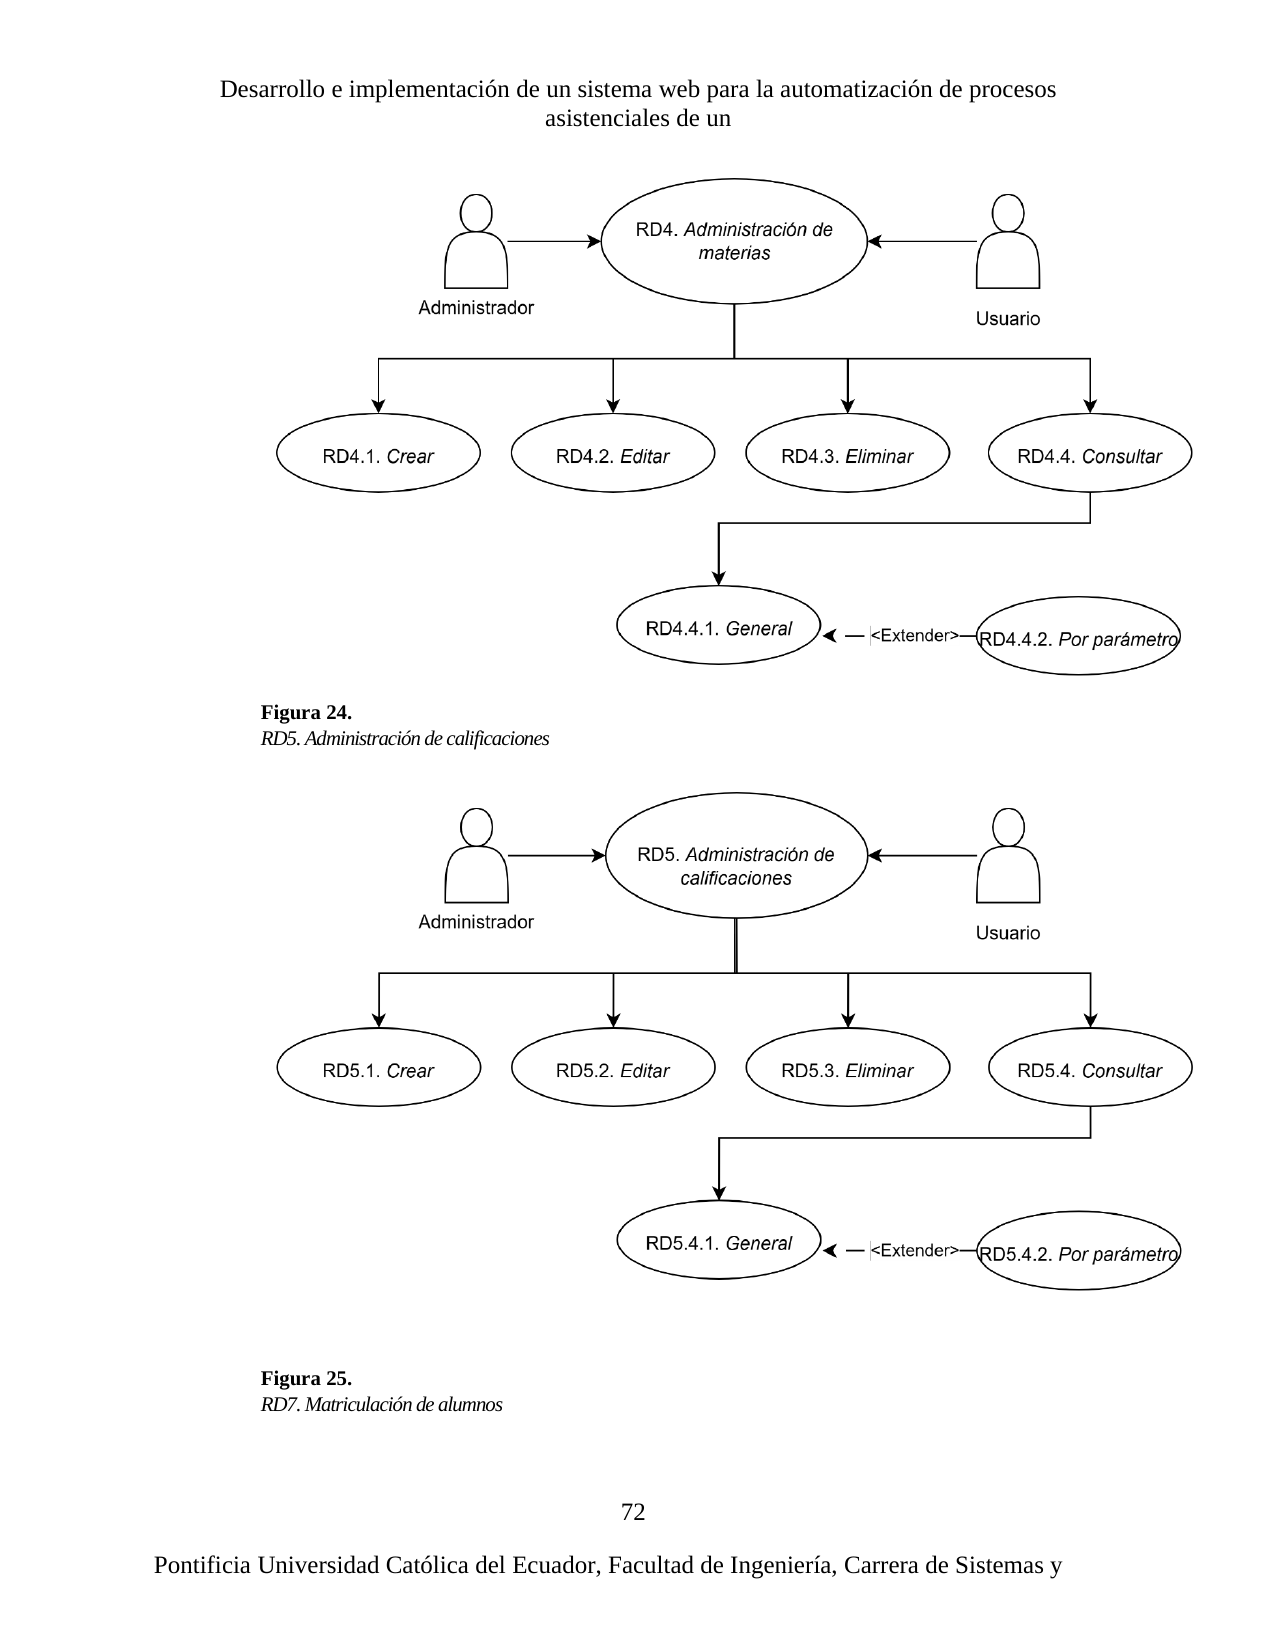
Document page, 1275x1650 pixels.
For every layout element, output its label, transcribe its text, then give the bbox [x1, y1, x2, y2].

text Figura 25. [261, 1366, 1171, 1390]
text RD5. Administración de calificaciones [261, 726, 1171, 750]
picture [260, 777, 1208, 1306]
picture [260, 162, 1208, 691]
text Figura 24. [261, 700, 1171, 724]
text RD7. Matriculación de alumnos [261, 1391, 1171, 1416]
